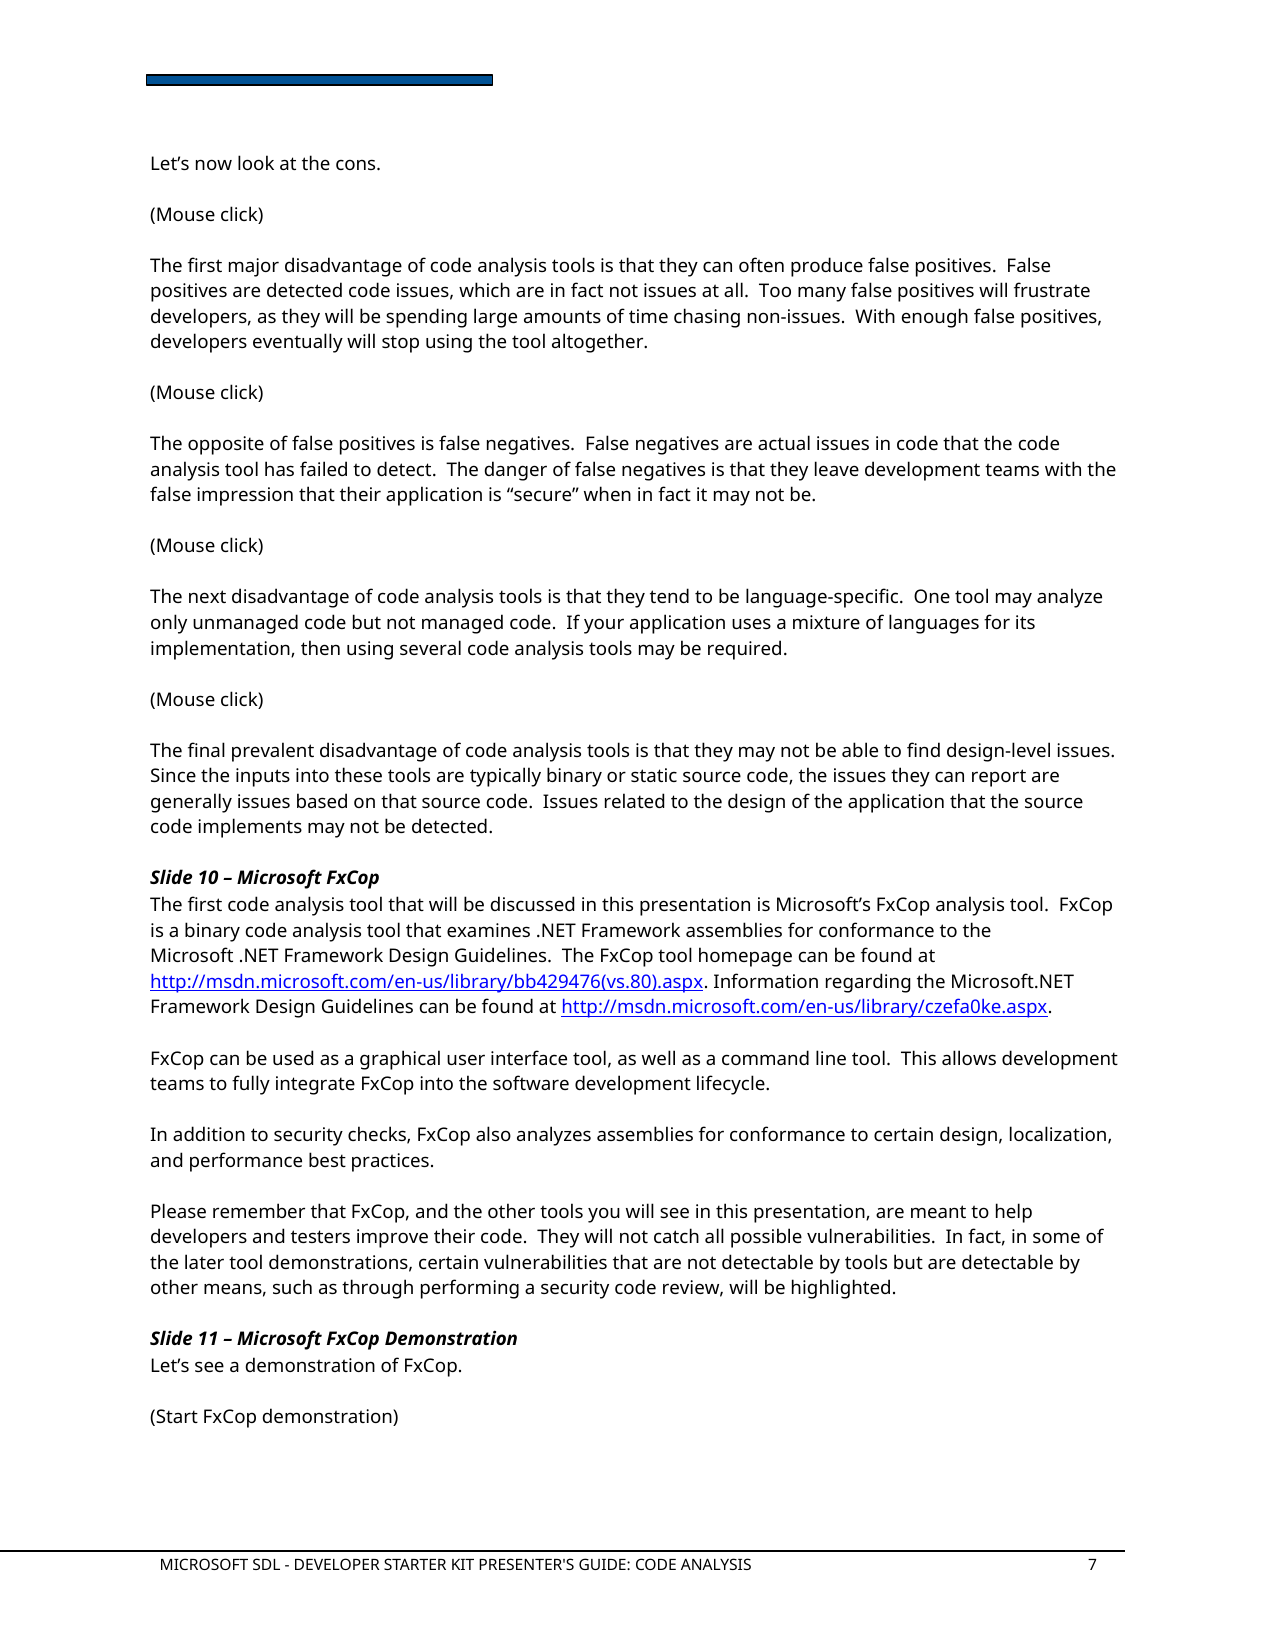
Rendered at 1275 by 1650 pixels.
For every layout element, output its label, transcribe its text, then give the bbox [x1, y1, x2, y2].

text (Mouse click) [150, 201, 1125, 227]
text Please remember that FxCop, and the other tools you will see in this presentation, are meant to help developers and testers improve their code. They will not catch all possible vulnerabilities. In fact, in some of the later tool demonstrations, certain vulnerabilities that are not detectable by tools but are detectable by other means, such as through performing a security code review, will be highlighted. [150, 1198, 1125, 1300]
text (Mouse click) [150, 380, 1125, 405]
text The first code analysis tool that will be discussed in this presentation is Microsoft’s FxCop analysis tool. FxCop is a binary code analysis tool that examines .NET Framework assemblies for conformance to the Microsoft .NET Framework Design Guidelines. The FxCop tool homepage can be found at http://msdn.microsoft.com/en-us/library/bb429476(vs.80).aspx. Information regarding the Microsoft.NET Framework Design Guidelines can be found at http://msdn.microsoft.com/en-us/library/czefa0ke.aspx. [150, 892, 1125, 1019]
text Let’s now look at the cons. [150, 150, 1125, 176]
subtitle Slide 11 – Microsoft FxCop Demonstration [150, 1325, 1125, 1351]
text Let’s see a demonstration of FxCop. [150, 1353, 1125, 1378]
text The opposite of false positives is false negatives. False negatives are actual issues in code that the code analysis tool has failed to detect. The danger of false negatives is that they leave development teams with the false impression that their application is “secure” when in fact it may not be. [150, 431, 1125, 507]
text In addition to security checks, FxCop also analyzes assemblies for conformance to certain design, localization, and performance best practices. [150, 1121, 1125, 1172]
text The next disadvantage of code analysis tools is that they tend to be language-specific. One tool may analyze only unmanaged code but not managed code. If your application uses a mixture of languages for its implementation, then using several code analysis tools may be required. [150, 584, 1125, 660]
text FxCop can be used as a graphical user interface tool, as well as a command line tool. This allows development teams to fully integrate FxCop into the software development lifecycle. [150, 1045, 1125, 1096]
subtitle Slide 10 – Microsoft FxCop [150, 864, 1125, 889]
text (Mouse click) [150, 686, 1125, 711]
text (Mouse click) [150, 533, 1125, 558]
text (Start FxCop demonstration) [150, 1404, 1125, 1429]
text The final prevalent disadvantage of code analysis tools is that they may not be able to find design-level issues. Since the inputs into these tools are typically binary or static source code, the issues they can report are generally issues based on that source code. Issues related to the design of the application that the source code implements may not be detected. [150, 737, 1125, 839]
text The first major disadvantage of code analysis tools is that they can often produce false positives. False positives are detected code issues, which are in fact not issues at all. Too many false positives will frustrate developers, as they will be spending large amounts of time chasing non-issues. With enough false positives, developers eventually will stop using the tool altogether. [150, 252, 1125, 354]
